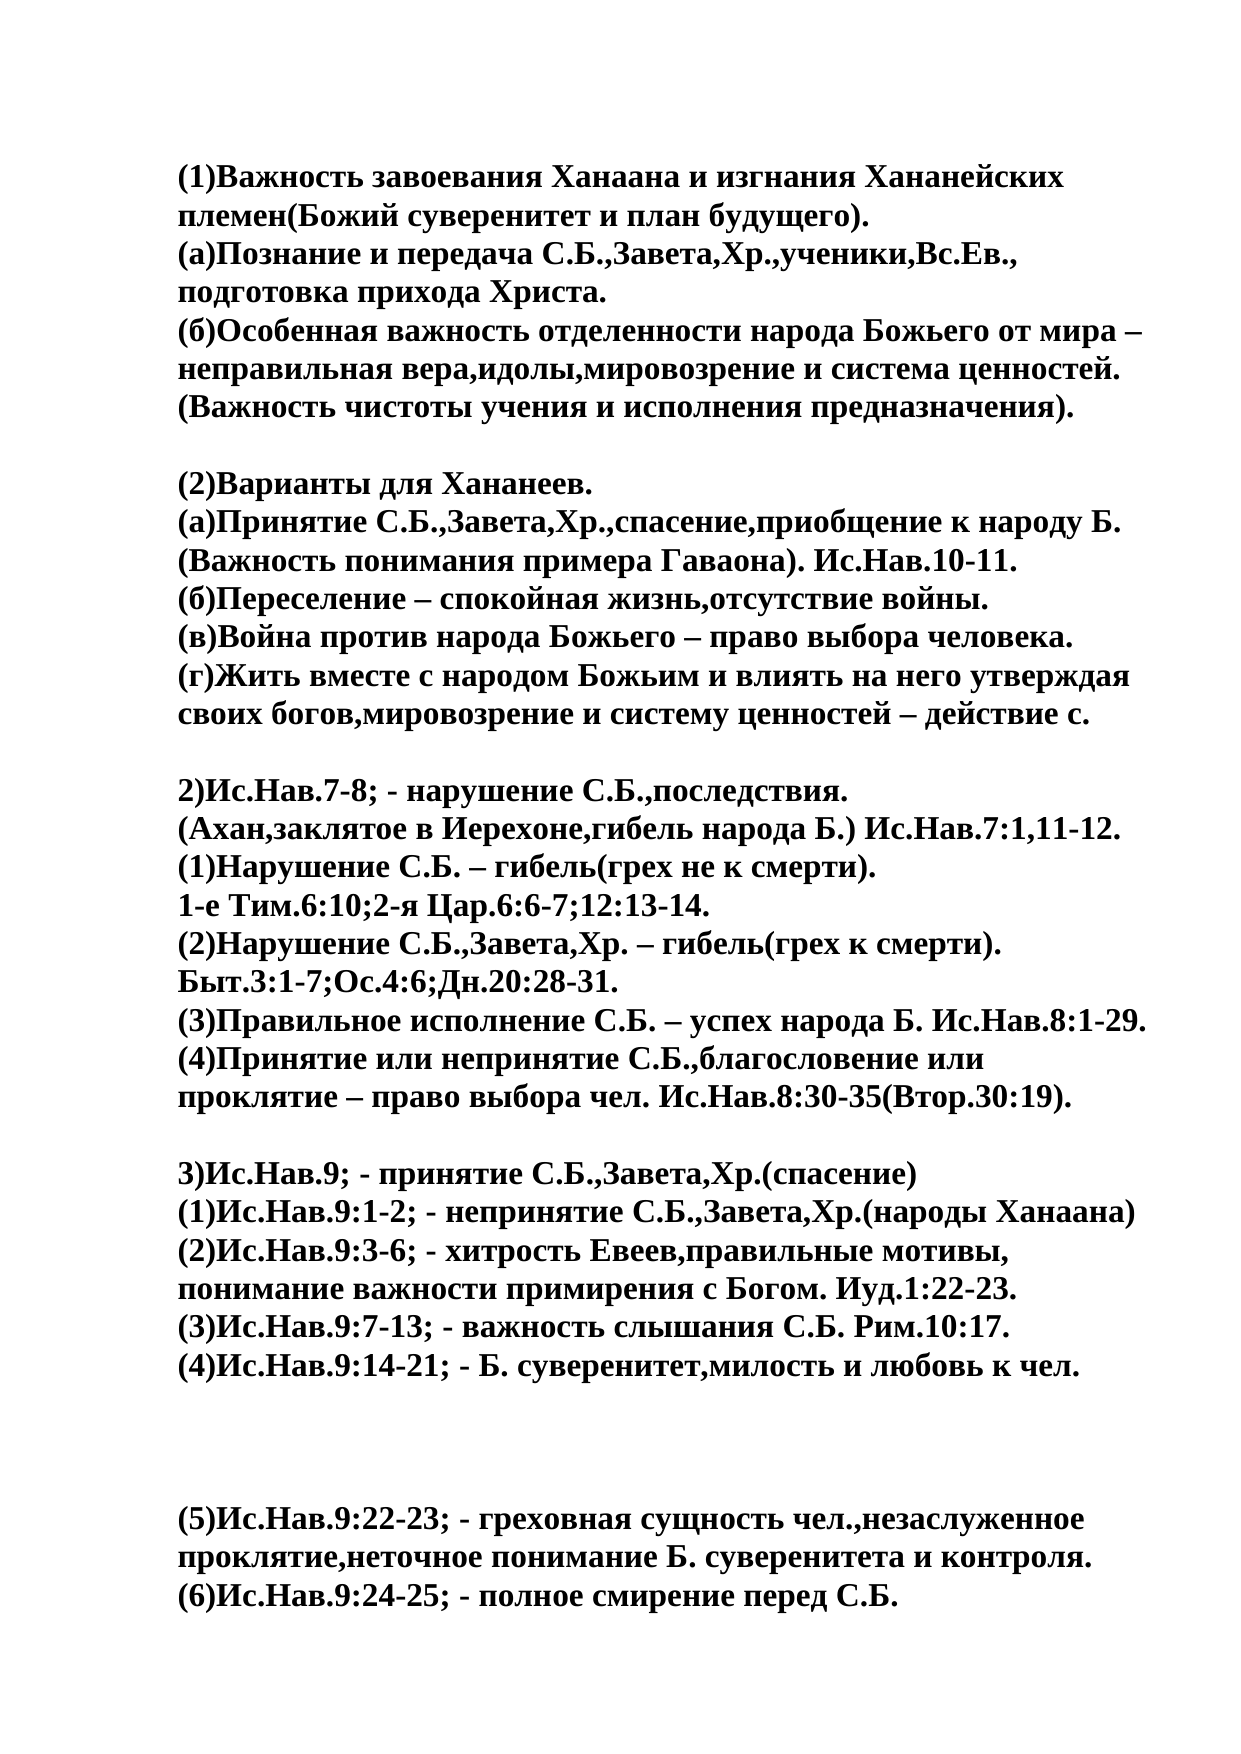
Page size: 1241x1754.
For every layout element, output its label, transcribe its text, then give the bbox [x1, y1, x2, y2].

text 1-е Тим.6:10;2-я Цар.6:6-7;12:13-14. [177, 885, 1152, 923]
text 3)Ис.Нав.9; - принятие С.Б.,Завета,Хр.(спасение) [177, 1153, 1152, 1191]
text подготовка прихода Христа. [177, 271, 1152, 310]
text (1)Нарушение С.Б. – гибель(грех не к смерти). [177, 846, 1152, 885]
text (1)Ис.Нав.9:1-2; - непринятие С.Б.,Завета,Хр.(народы Ханаана) [177, 1191, 1152, 1230]
text проклятие,неточное понимание Б. суверенитета и контроля. [177, 1536, 1152, 1575]
text (в)Война против народа Божьего – право выбора человека. [177, 616, 1152, 655]
text (3)Правильное исполнение С.Б. – успех народа Б. Ис.Нав.8:1-29. [177, 1000, 1152, 1038]
text (б)Переселение – спокойная жизнь,отсутствие войны. [177, 578, 1152, 616]
text (а)Принятие С.Б.,Завета,Хр.,спасение,приобщение к народу Б. [177, 501, 1152, 540]
text (2)Нарушение С.Б.,Завета,Хр. – гибель(грех к смерти). [177, 923, 1152, 961]
text (5)Ис.Нав.9:22-23; - греховная сущность чел.,незаслуженное [177, 1498, 1152, 1536]
text (2)Ис.Нав.9:3-6; - хитрость Евеев,правильные мотивы, [177, 1230, 1152, 1268]
text 2)Ис.Нав.7-8; - нарушение С.Б.,последствия. [177, 770, 1152, 808]
text проклятие – право выбора чел. Ис.Нав.8:30-35(Втор.30:19). [177, 1076, 1152, 1115]
text (4)Принятие или непринятие С.Б.,благословение или [177, 1038, 1152, 1076]
text (Важность чистоты учения и исполнения предназначения). [177, 386, 1152, 425]
text (6)Ис.Нав.9:24-25; - полное смирение перед С.Б. [177, 1575, 1152, 1613]
text Быт.3:1-7;Ос.4:6;Дн.20:28-31. [177, 961, 1152, 1000]
text (а)Познание и передача С.Б.,Завета,Хр.,ученики,Вс.Ев., [177, 233, 1152, 271]
text (б)Особенная важность отделенности народа Божьего от мира – неправильная вера,идолы,мировозрение и система ценностей. [177, 310, 1152, 386]
text (г)Жить вместе с народом Божьим и влиять на него утверждая [177, 655, 1152, 693]
text (1)Важность завоевания Ханаана и изгнания Хананейских [177, 156, 1152, 195]
text племен(Божий суверенитет и план будущего). [177, 195, 1152, 233]
text своих богов,мировозрение и систему ценностей – действие с. [177, 693, 1152, 731]
text (Ахан,заклятое в Иерехоне,гибель народа Б.) Ис.Нав.7:1,11-12. [177, 808, 1152, 846]
text понимание важности примирения с Богом. Иуд.1:22-23. [177, 1268, 1152, 1306]
text (Важность понимания примера Гаваона). Ис.Нав.10-11. [177, 540, 1152, 578]
text (2)Варианты для Хананеев. [177, 463, 1152, 501]
text (3)Ис.Нав.9:7-13; - важность слышания С.Б. Рим.10:17. [177, 1306, 1152, 1345]
text (4)Ис.Нав.9:14-21; - Б. суверенитет,милость и любовь к чел. [177, 1345, 1152, 1383]
